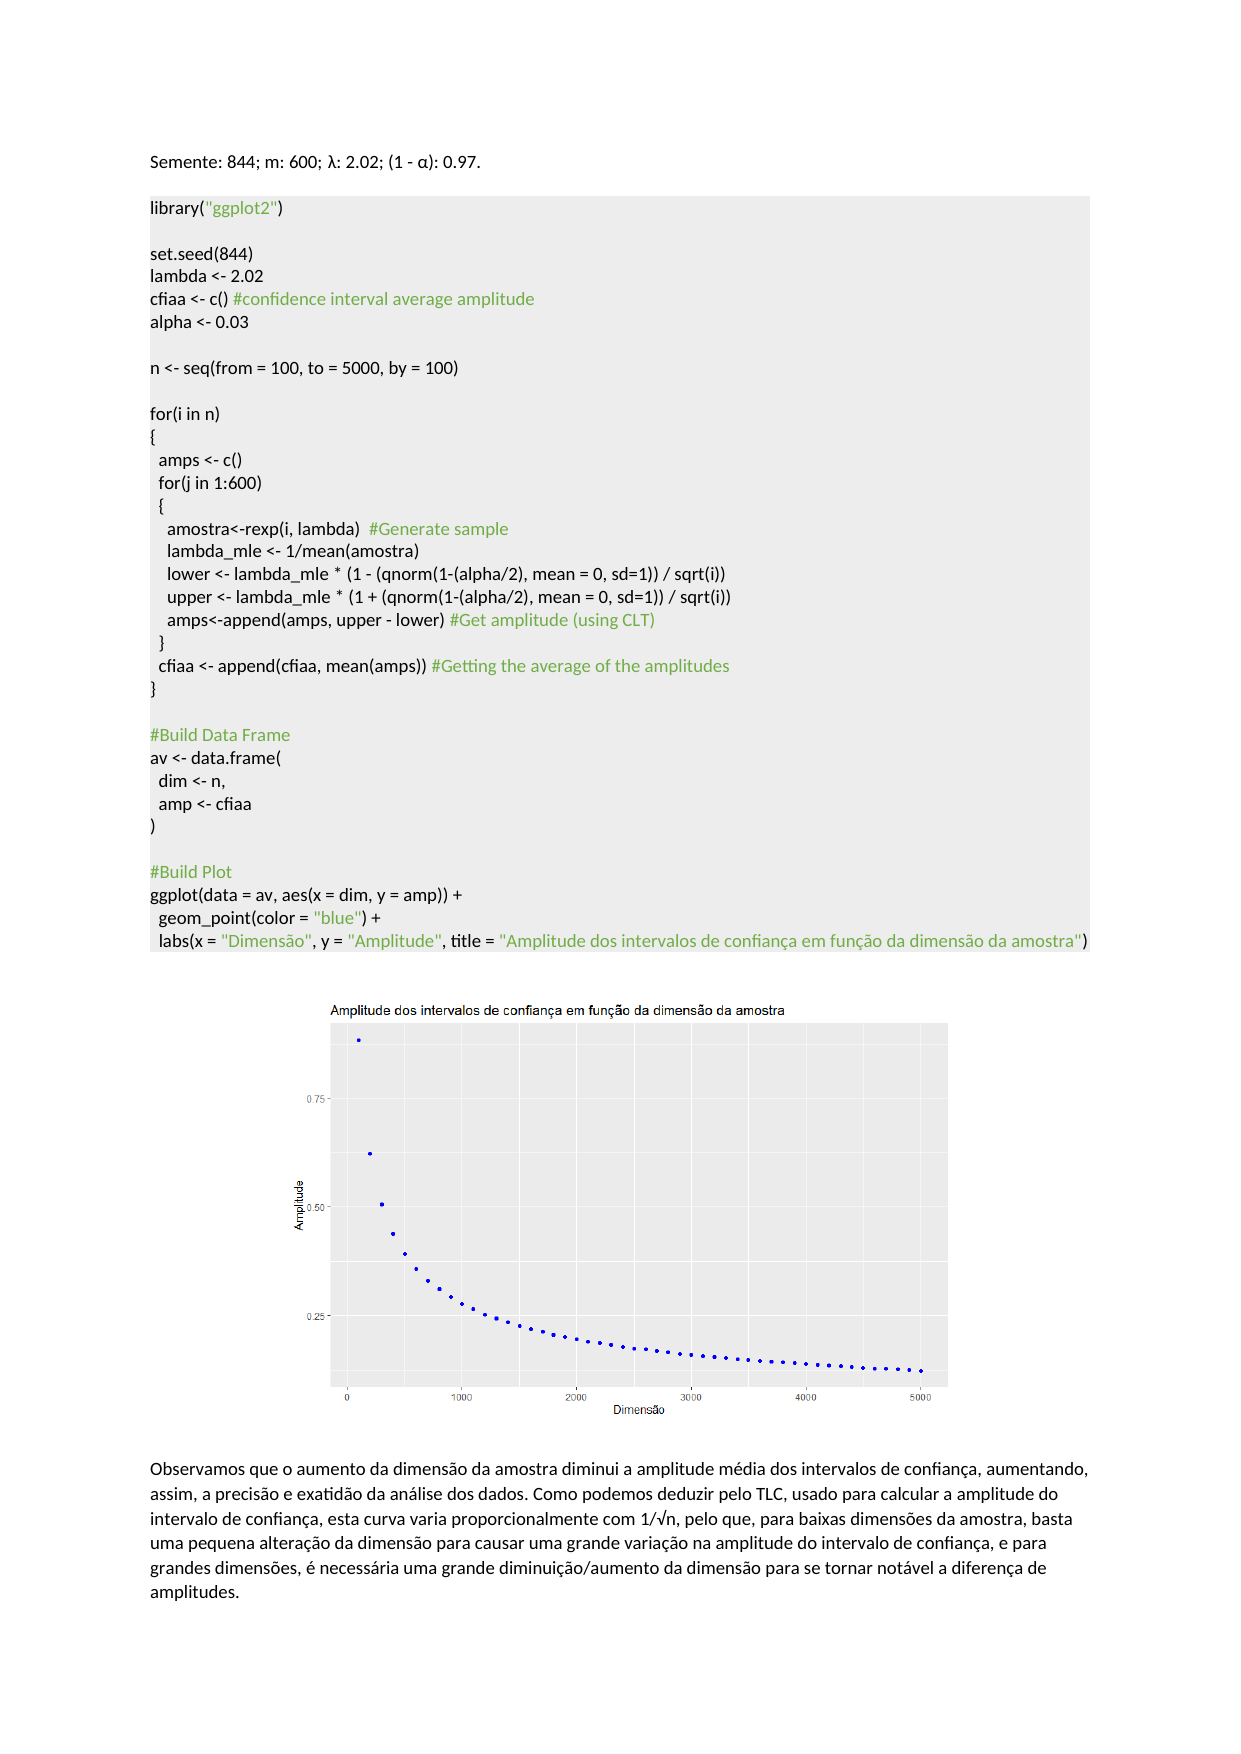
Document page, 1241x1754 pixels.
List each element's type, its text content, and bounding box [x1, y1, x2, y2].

text #Build Data Frame [150, 723, 1090, 746]
text amps <- c() [150, 448, 1090, 471]
text lambda_mle <- 1/mean(amostra) [150, 539, 1090, 562]
text lower <- lambda_mle * (1 - (qnorm(1-(alpha/2), mean = 0, sd=1)) / sqrt(i)) [150, 562, 1090, 585]
text amps<-append(amps, upper - lower) #Get amplitude (using CLT) [150, 608, 1090, 631]
text geom_point(color = "blue") + [150, 906, 1090, 929]
text av <- data.frame( [150, 746, 1090, 769]
text Observamos que o aumento da dimensão da amostra diminui a amplitude média dos intervalos de confiança, aumentando, assim, a precisão e exatidão da análise dos dados. Como podemos deduzir pelo TLC, usado para calcular a amplitude do intervalo de confiança, esta curva varia proporcionalmente com 1/√n, pelo que, para baixas dimensões da amostra, basta uma pequena alteração da dimensão para causar uma grande variação na amplitude do intervalo de confiança, e para grandes dimensões, é necessária uma grande diminuição/aumento da dimensão para se tornar notável a diferença de amplitudes. [150, 1457, 1090, 1604]
text ) [150, 814, 1090, 837]
text cfiaa <- c() #confidence interval average amplitude [150, 287, 1090, 310]
text library("ggplot2") [150, 196, 1090, 219]
text for(i in n) [150, 402, 1090, 425]
text #Build Plot [150, 860, 1090, 883]
text upper <- lambda_mle * (1 + (qnorm(1-(alpha/2), mean = 0, sd=1)) / sqrt(i)) [150, 585, 1090, 608]
text amostra<-rexp(i, lambda) #Generate sample [150, 517, 1090, 539]
text amp <- cfiaa [150, 792, 1090, 814]
text Semente: 844; m: 600; λ: 2.02; (1 - α): 0.97. [150, 150, 1090, 173]
picture [287, 998, 953, 1421]
text cfiaa <- append(cfiaa, mean(amps)) #Getting the average of the amplitudes [150, 654, 1090, 677]
text n <- seq(from = 100, to = 5000, by = 100) [150, 356, 1090, 379]
text { [150, 425, 1090, 448]
text { [150, 494, 1090, 517]
text dim <- n, [150, 769, 1090, 792]
text for(j in 1:600) [150, 471, 1090, 494]
text alpha <- 0.03 [150, 310, 1090, 333]
text lambda <- 2.02 [150, 264, 1090, 287]
text } [150, 631, 1090, 654]
text ggplot(data = av, aes(x = dim, y = amp)) + [150, 883, 1090, 906]
text } [150, 677, 1090, 700]
text labs(x = "Dimensão", y = "Amplitude", title = "Amplitude dos intervalos de confiança em função da dimensão da amostra") [150, 929, 1090, 952]
text set.seed(844) [150, 242, 1090, 264]
